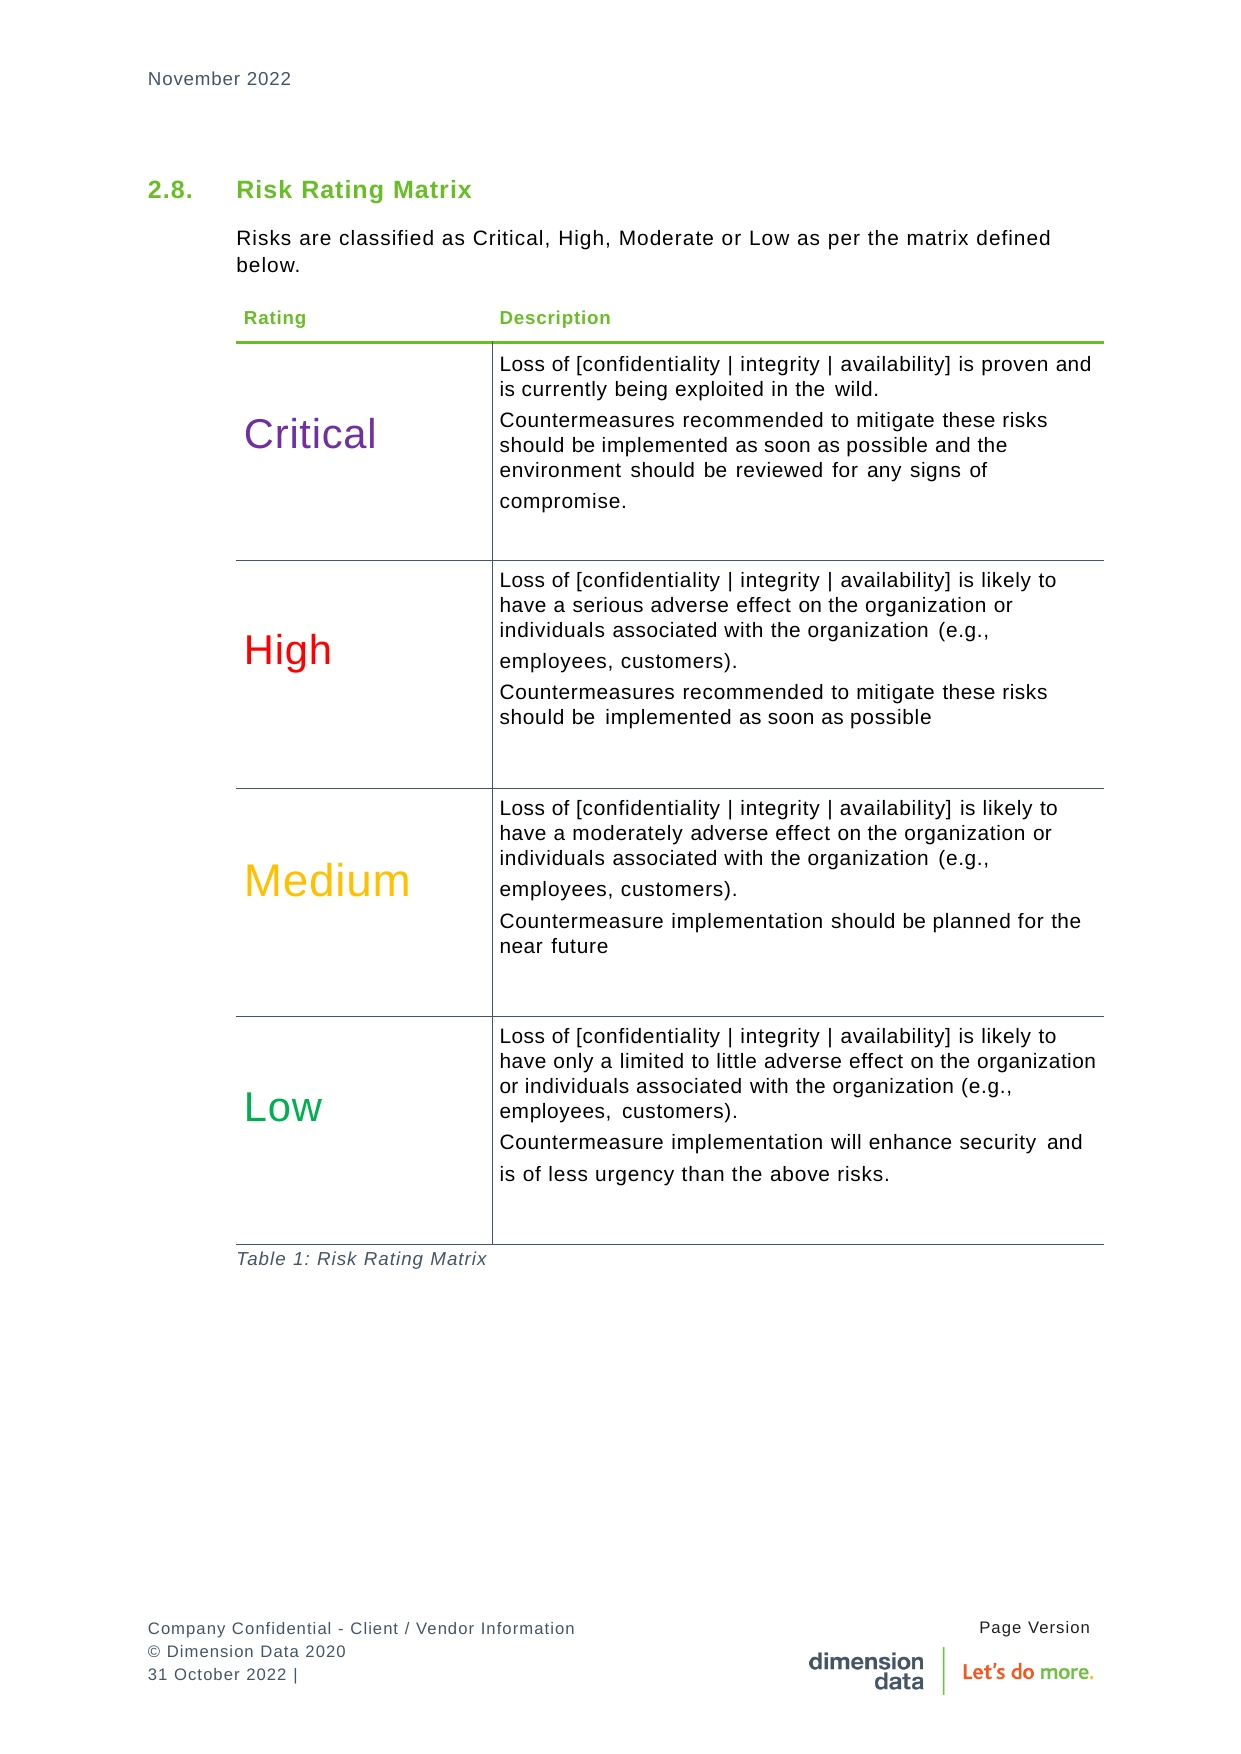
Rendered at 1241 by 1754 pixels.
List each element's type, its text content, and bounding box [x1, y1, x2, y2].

table_cell Medium [236, 789, 492, 1016]
table_cell Loss of [confidentiality | integrity | availability] is likely to have a serious adverse effect on the organization or individuals associated with the organization (e.g., employees, customers). Countermeasures recommended to mitigate these risks should be implemented as soon as possible [493, 561, 1104, 788]
subtitle Risk Rating Matrix [148, 172, 1093, 204]
table_cell Low [236, 1017, 492, 1244]
table_cell High [236, 561, 492, 788]
table_cell Loss of [confidentiality | integrity | availability] is likely to have a moderately adverse effect on the organization or individuals associated with the organization (e.g., employees, customers). Countermeasure implementation should be planned for the near future [493, 789, 1104, 1016]
table_header Rating [236, 289, 492, 341]
table_cell Critical [236, 344, 492, 560]
table_cell Loss of [confidentiality | integrity | availability] is proven and is currently being exploited in the wild. Countermeasures recommended to mitigate these risks should be implemented as soon as possible and the environment should be reviewed for any signs of compromise. [493, 344, 1104, 560]
table_header Description [492, 289, 1104, 341]
text Table 1: Risk Rating Matrix [236, 1245, 1093, 1270]
text Risks are classified as Critical, High, Moderate or Low as per the matrix defined below. [236, 222, 1093, 277]
picture [809, 1647, 1241, 1754]
table_cell Loss of [confidentiality | integrity | availability] is likely to have only a limited to little adverse effect on the organization or individuals associated with the organization (e.g., employees, customers). Countermeasure implementation will enhance security and is of less urgency than the above risks. [493, 1017, 1104, 1244]
